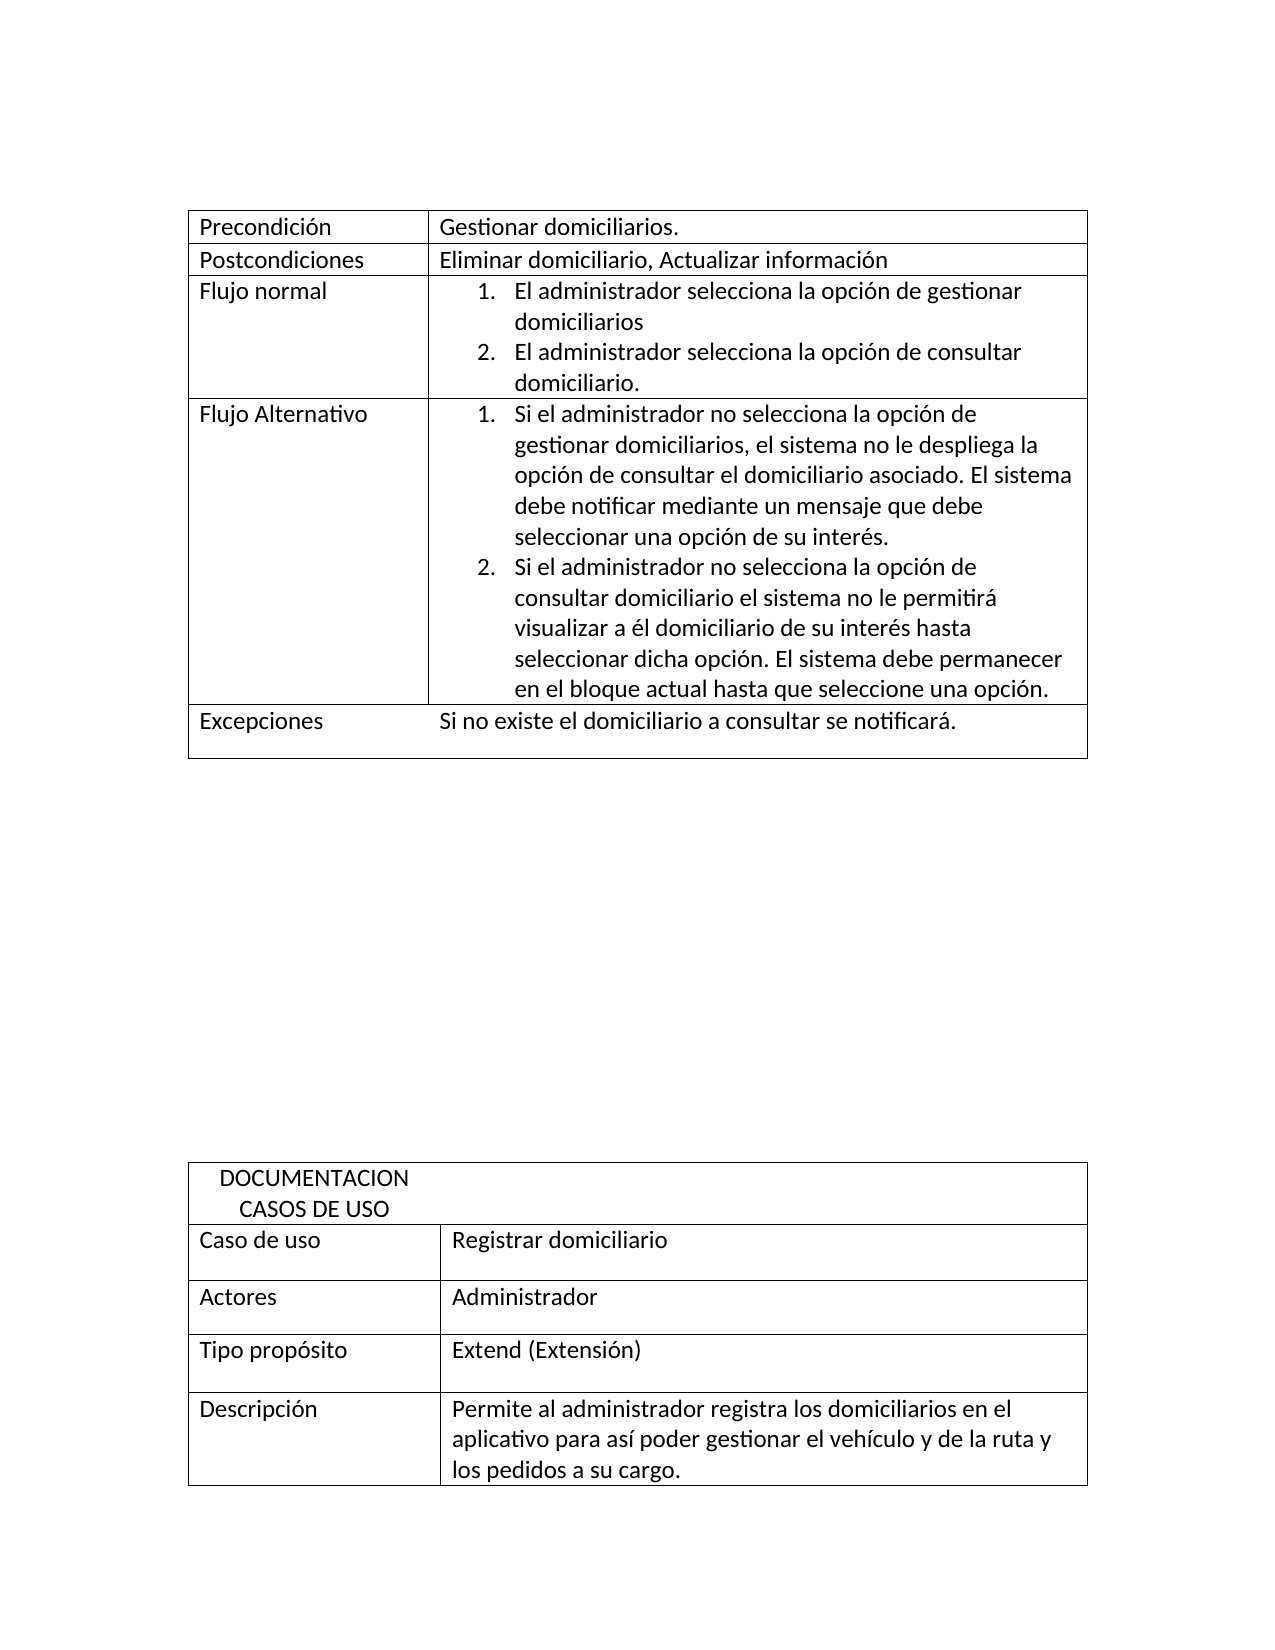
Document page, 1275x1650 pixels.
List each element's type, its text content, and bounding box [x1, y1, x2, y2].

table_cell Extend (Extensión) [441, 1335, 1087, 1392]
table_cell Tipo propósito [189, 1335, 440, 1392]
table_header DOCUMENTACION CASOS DE USO [189, 1163, 441, 1224]
table_cell Precondición [189, 211, 428, 243]
table_cell El administrador selecciona la opción de gestionar domiciliarios El administrador selecciona la opción de consultar domiciliario. [429, 276, 1087, 398]
table_cell Gestionar domiciliarios. [429, 211, 1087, 243]
table_cell Administrador [441, 1281, 1087, 1333]
table_cell Permite al administrador registra los domiciliarios en el aplicativo para así poder gestionar el vehículo y de la ruta y los pedidos a su cargo. [441, 1393, 1087, 1484]
table_cell Si el administrador no selecciona la opción de gestionar domiciliarios, el sistema no le despliega la opción de consultar el domiciliario asociado. El sistema debe notificar mediante un mensaje que debe seleccionar una opción de su interés. Si el administrador no selecciona la opción de consultar domiciliario el sistema no le permitirá visualizar a él domiciliario de su interés hasta seleccionar dicha opción. El sistema debe permanecer en el bloque actual hasta que seleccione una opción. [429, 399, 1087, 704]
table_cell Excepciones [189, 705, 428, 758]
table_cell Eliminar domiciliario, Actualizar información [429, 244, 1087, 274]
table_cell Flujo normal [189, 276, 428, 398]
table_cell Si no existe el domiciliario a consultar se notificará. [428, 705, 1087, 758]
table_cell Postcondiciones [189, 244, 428, 274]
table_header [441, 1163, 1087, 1224]
table_cell Registrar domiciliario [441, 1225, 1087, 1280]
table_cell Flujo Alternativo [189, 399, 428, 704]
table_cell Caso de uso [189, 1225, 440, 1280]
table_cell Actores [189, 1281, 440, 1333]
table_cell Descripción [189, 1393, 440, 1484]
